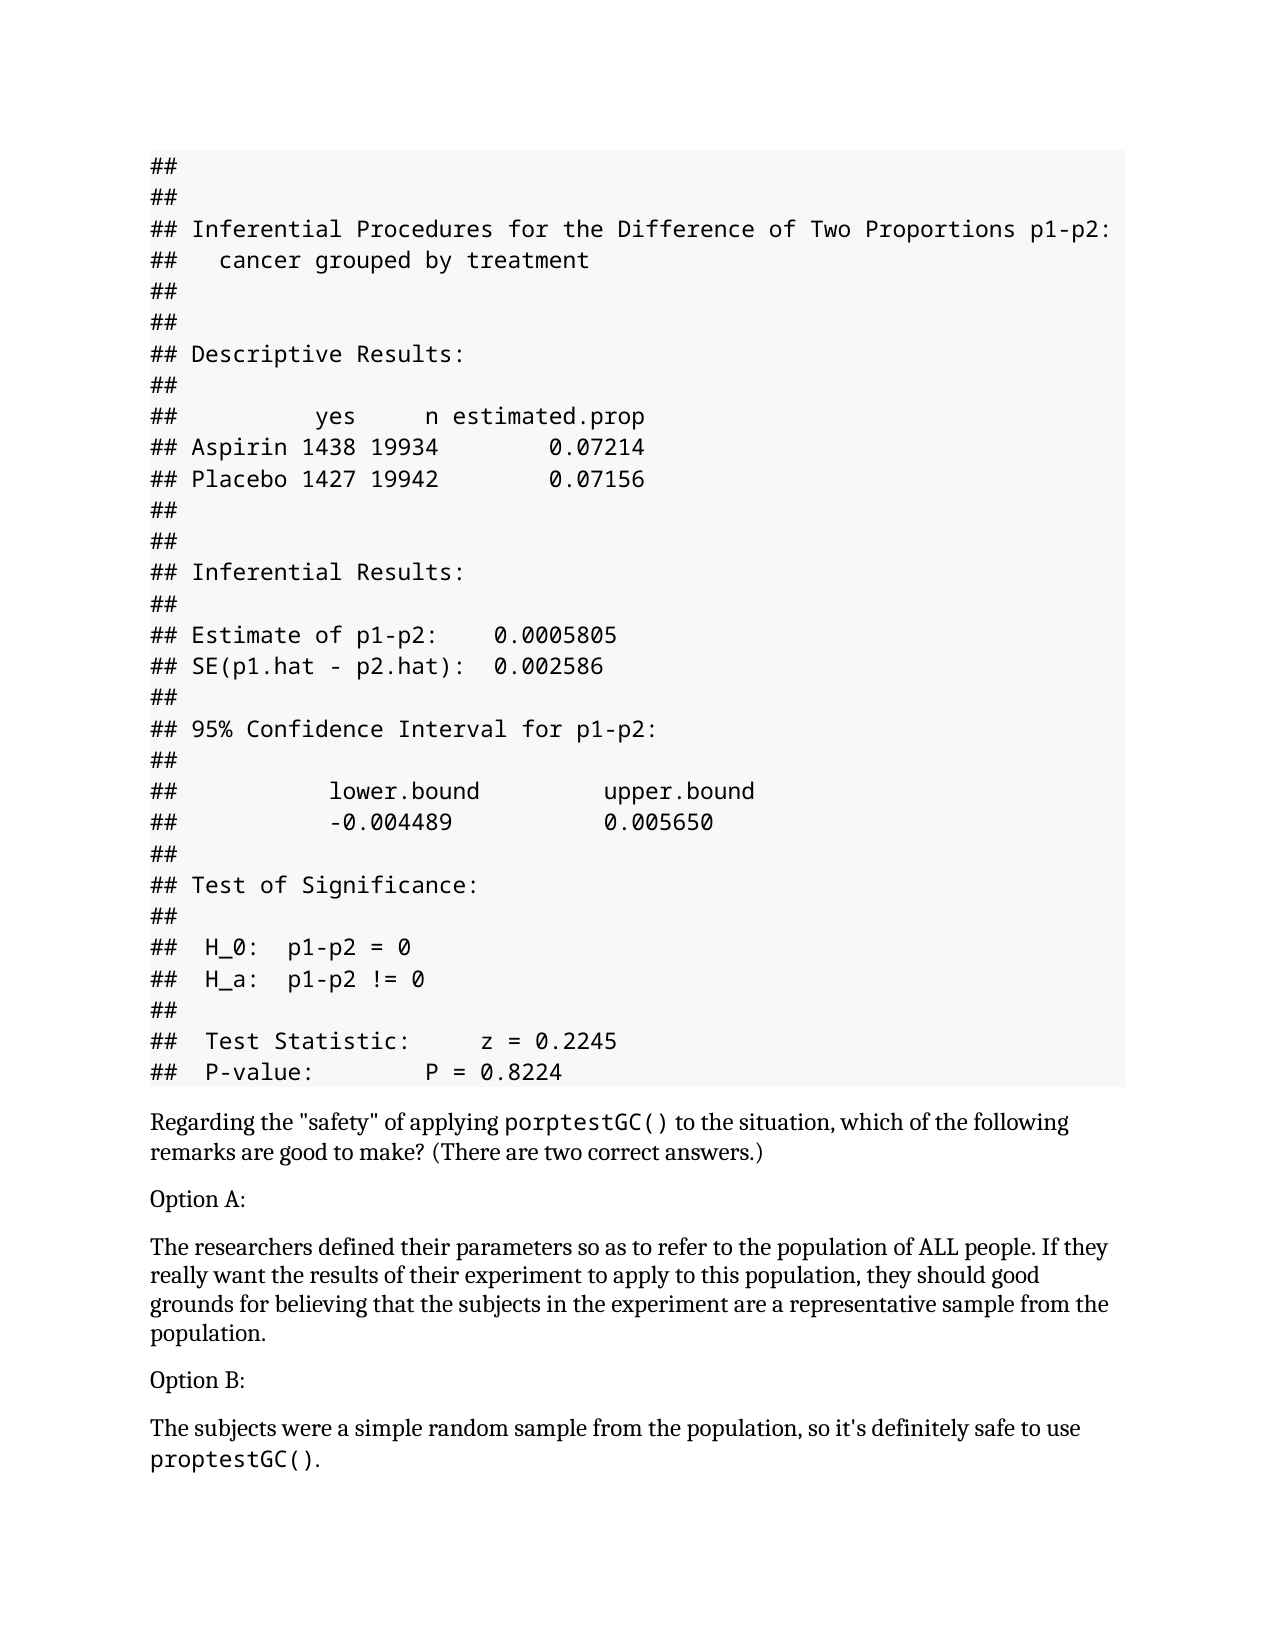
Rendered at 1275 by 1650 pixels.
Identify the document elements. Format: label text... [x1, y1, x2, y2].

text Regarding the "safety" of applying porptestGC() to the situation, which of the following remarks are good to make? (There are two correct answers.) [150, 1106, 1125, 1166]
text Option A: [150, 1185, 1125, 1214]
text Option B: [150, 1366, 1125, 1395]
text The researchers defined their parameters so as to refer to the population of ALL people. If they really want the results of their experiment to apply to this population, they should good grounds for believing that the subjects in the experiment are a representative sample from the population. [150, 1232, 1125, 1347]
text ## ## ## Inferential Procedures for the Difference of Two Proportions p1-p2: ## cancer grouped by treatment ## ## ## Descriptive Results: ## ## yes n estimated.prop ## Aspirin 1438 19934 0.07214 ## Placebo 1427 19942 0.07156 ## ## ## Inferential Results: ## ## Estimate of p1-p2: 0.0005805 ## SE(p1.hat - p2.hat): 0.002586 ## ## 95% Confidence Interval for p1-p2: ## ## lower.bound upper.bound ## -0.004489 0.005650 ## ## Test of Significance: ## ## H_0: p1-p2 = 0 ## H_a: p1-p2 != 0 ## ## Test Statistic: z = 0.2245 ## P-value: P = 0.8224 [150, 150, 1125, 1087]
text The subjects were a simple random sample from the population, so it's definitely safe to use proptestGC(). [150, 1414, 1125, 1474]
